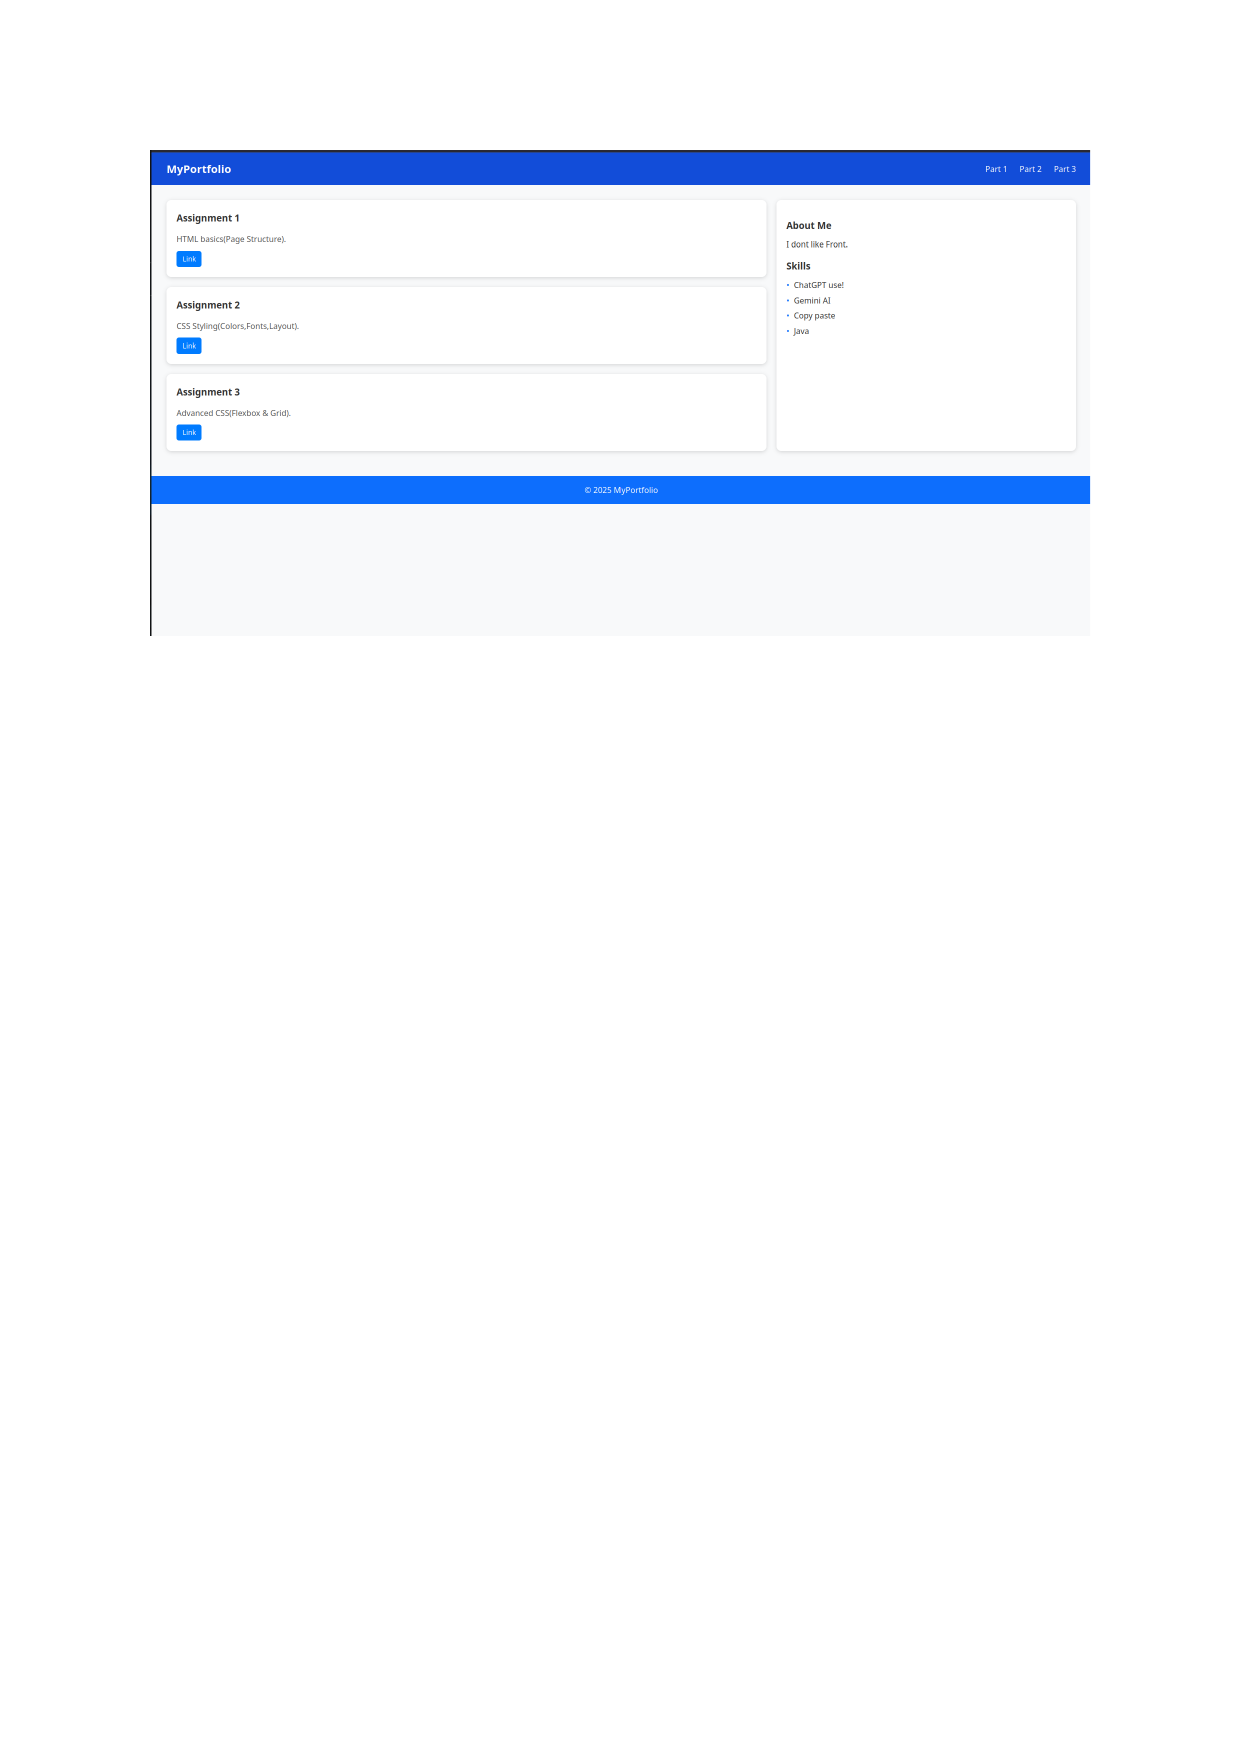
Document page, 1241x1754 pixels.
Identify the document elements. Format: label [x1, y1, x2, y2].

picture [150, 150, 1091, 636]
